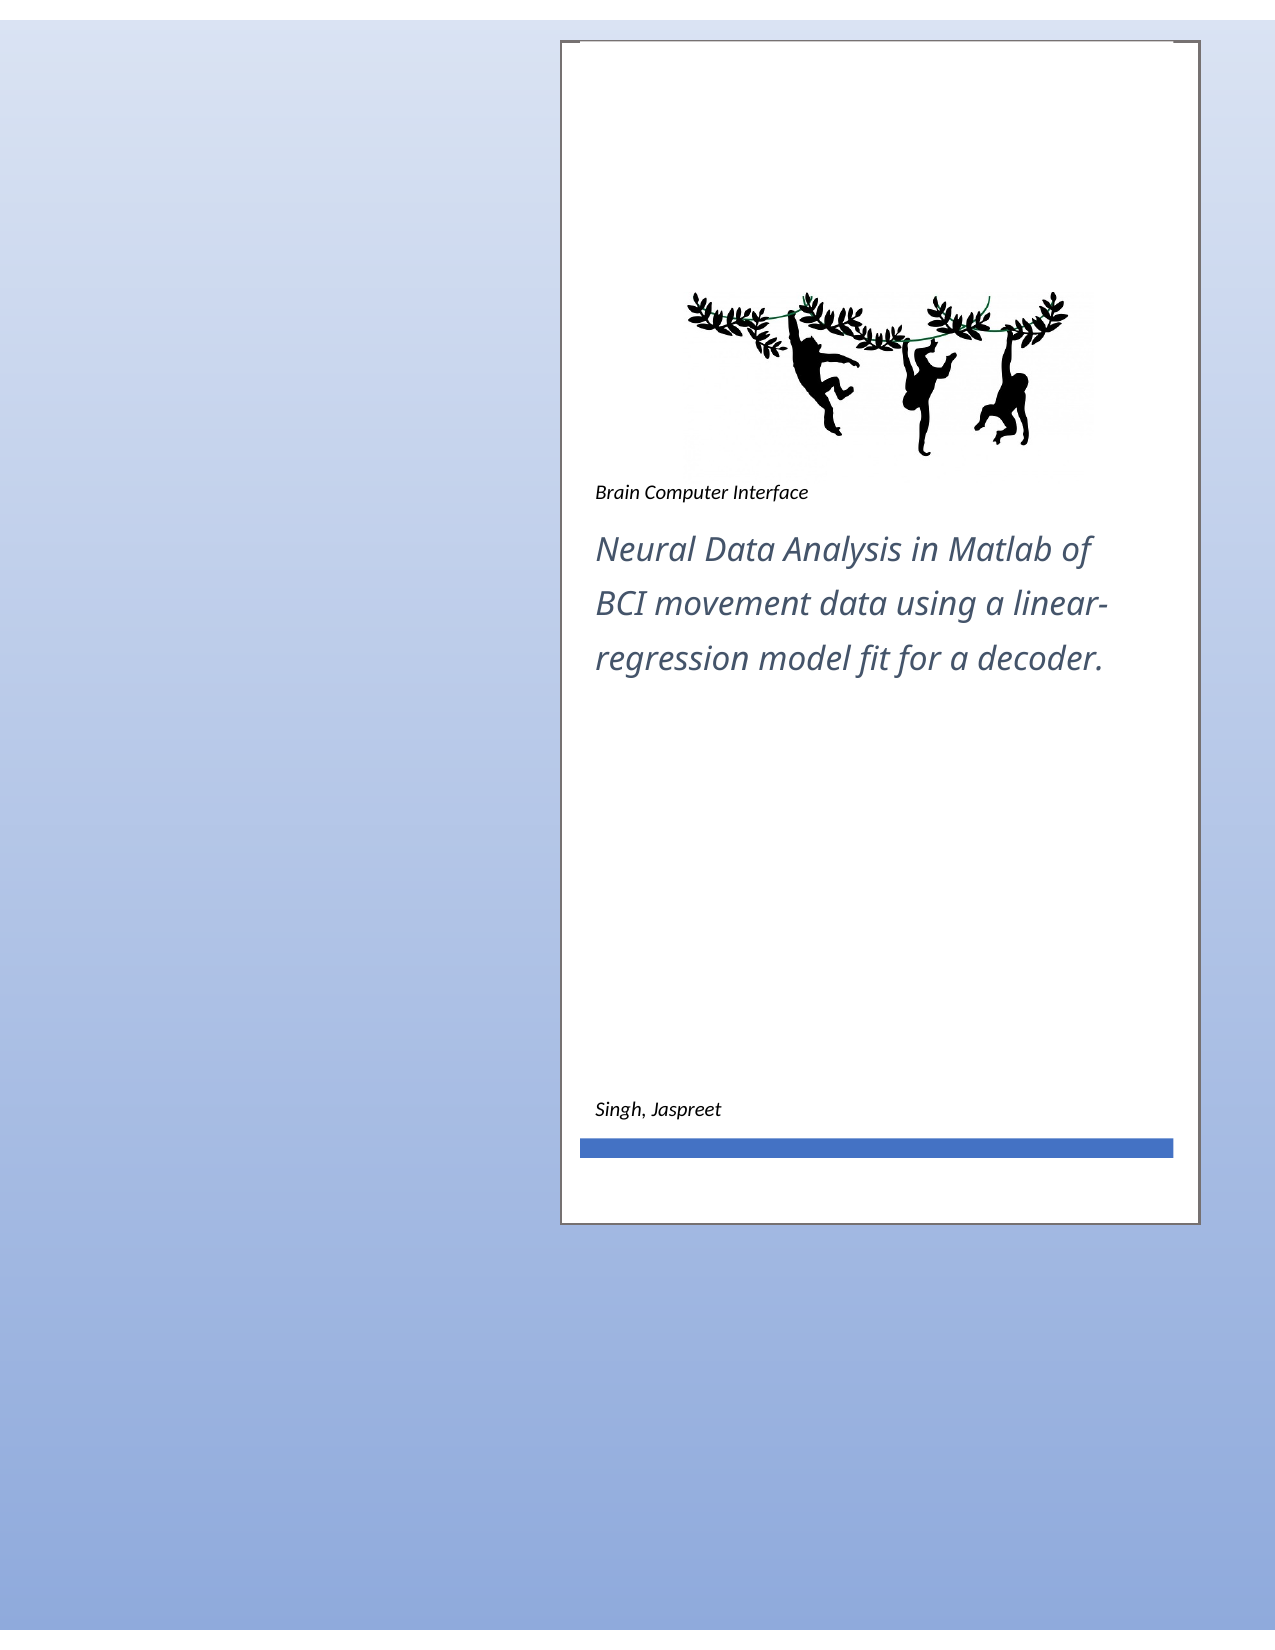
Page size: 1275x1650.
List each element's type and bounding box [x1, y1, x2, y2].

picture [683, 292, 1094, 484]
